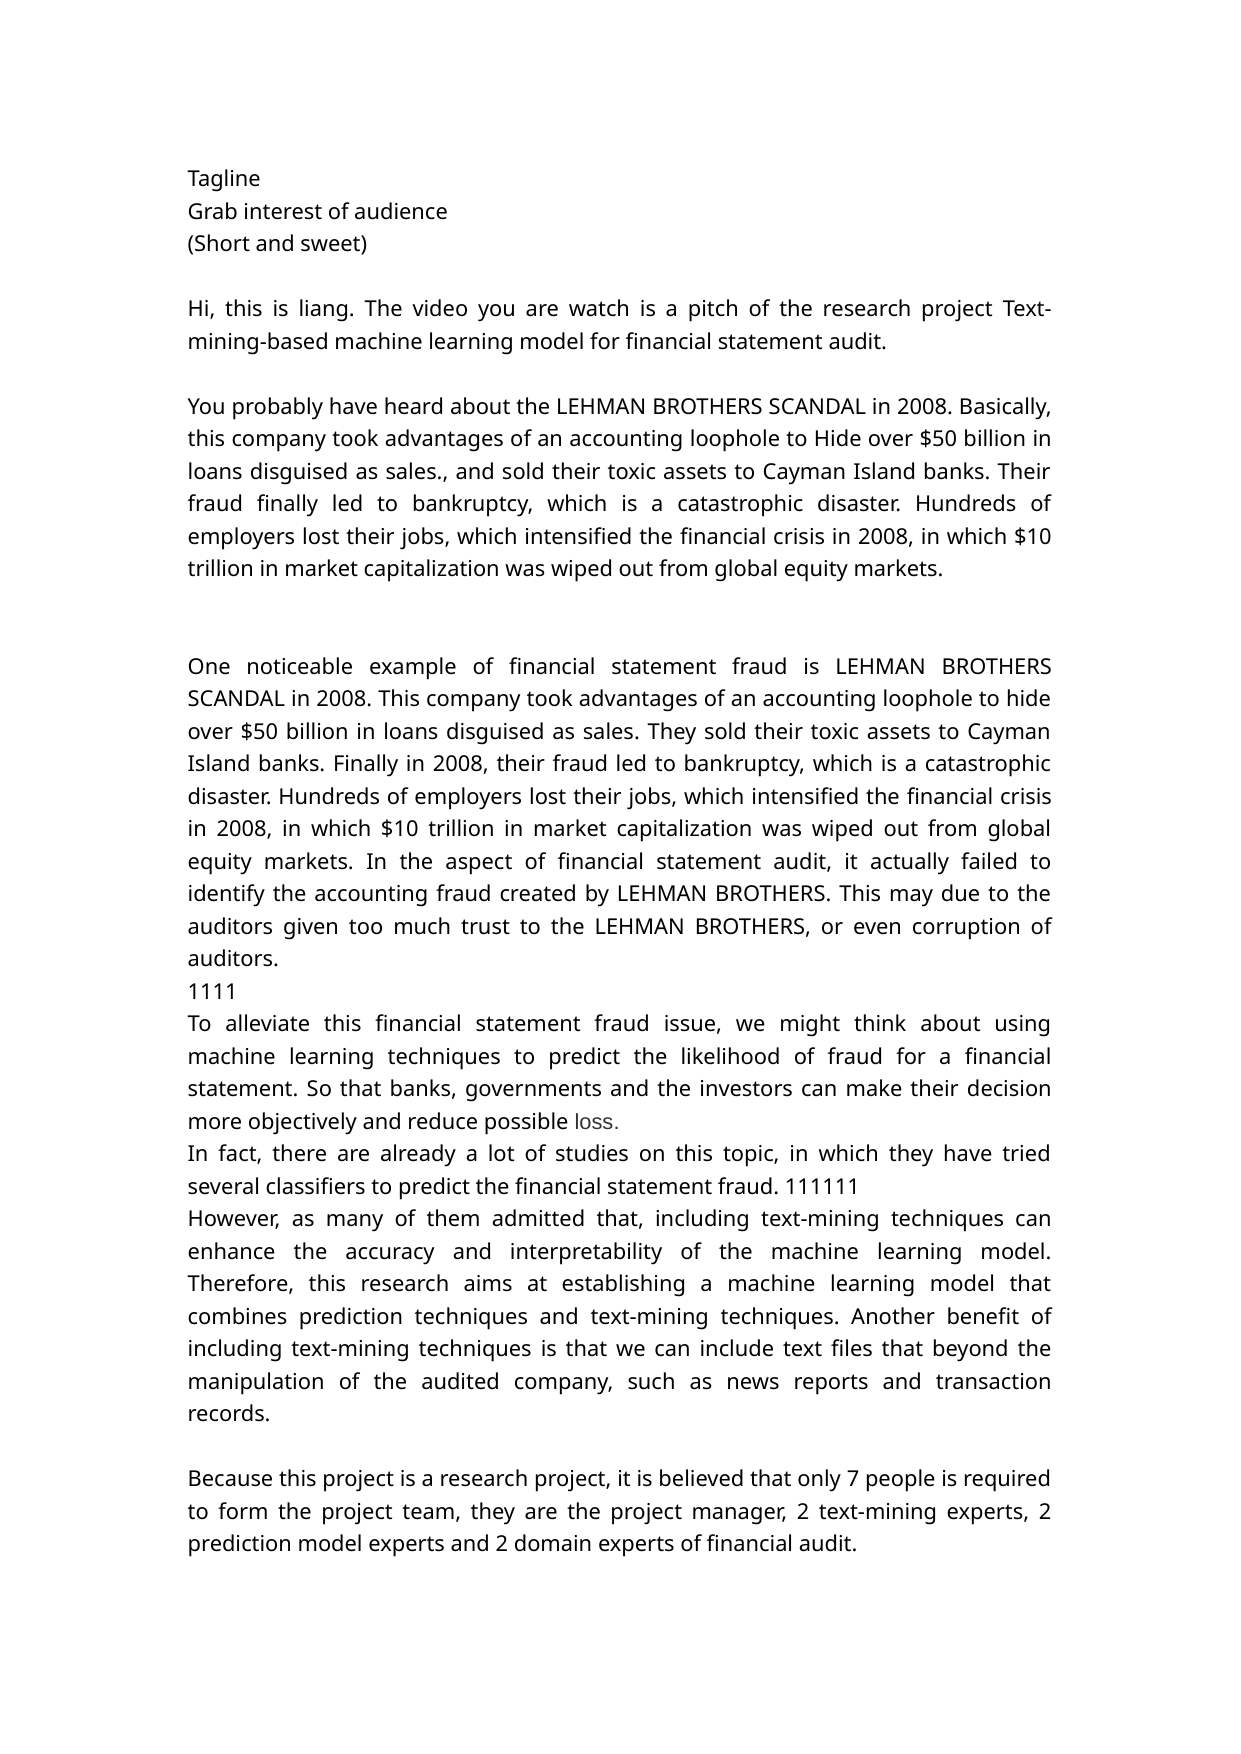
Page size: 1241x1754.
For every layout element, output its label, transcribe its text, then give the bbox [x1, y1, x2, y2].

text One noticeable example of financial statement fraud is LEHMAN BROTHERS SCANDAL in 2008. This company took advantages of an accounting loophole to hide over $50 billion in loans disguised as sales. They sold their toxic assets to Cayman Island banks. Finally in 2008, their fraud led to bankruptcy, which is a catastrophic disaster. Hundreds of employers lost their jobs, which intensified the financial crisis in 2008, in which $10 trillion in market capitalization was wiped out from global equity markets. In the aspect of financial statement audit, it actually failed to identify the accounting fraud created by LEHMAN BROTHERS. This may due to the auditors given too much trust to the LEHMAN BROTHERS, or even corruption of auditors. [187, 649, 1053, 974]
text Because this project is a research project, it is believed that only 7 people is required to form the project team, they are the project manager, 2 text-mining experts, 2 prediction model experts and 2 domain experts of financial audit. [187, 1462, 1053, 1559]
text You probably have heard about the LEHMAN BROTHERS SCANDAL in 2008. Basically, this company took advantages of an accounting loophole to Hide over $50 billion in loans disguised as sales., and sold their toxic assets to Cayman Island banks. Their fraud finally led to bankruptcy, which is a catastrophic disaster. Hundreds of employers lost their jobs, which intensified the financial crisis in 2008, in which $10 trillion in market capitalization was wiped out from global equity markets. [187, 389, 1053, 584]
text In fact, there are already a lot of studies on this topic, in which they have tried several classifiers to predict the financial statement fraud. 111111 [187, 1137, 1053, 1202]
text To alleviate this financial statement fraud issue, we might think about using machine learning techniques to predict the likelihood of fraud for a financial statement. So that banks, governments and the investors can make their decision more objectively and reduce possible loss. [187, 1007, 1053, 1137]
text Hi, this is liang. The video you are watch is a pitch of the research project Text-mining-based machine learning model for financial statement audit. [187, 292, 1053, 357]
text Tagline [187, 162, 1053, 194]
text 1111 [187, 974, 1053, 1007]
text Grab interest of audience [187, 194, 1053, 227]
text (Short and sweet) [187, 227, 1053, 259]
text However, as many of them admitted that, including text-mining techniques can enhance the accuracy and interpretability of the machine learning model. Therefore, this research aims at establishing a machine learning model that combines prediction techniques and text-mining techniques. Another benefit of including text-mining techniques is that we can include text files that beyond the manipulation of the audited company, such as news reports and transaction records. [187, 1202, 1053, 1429]
